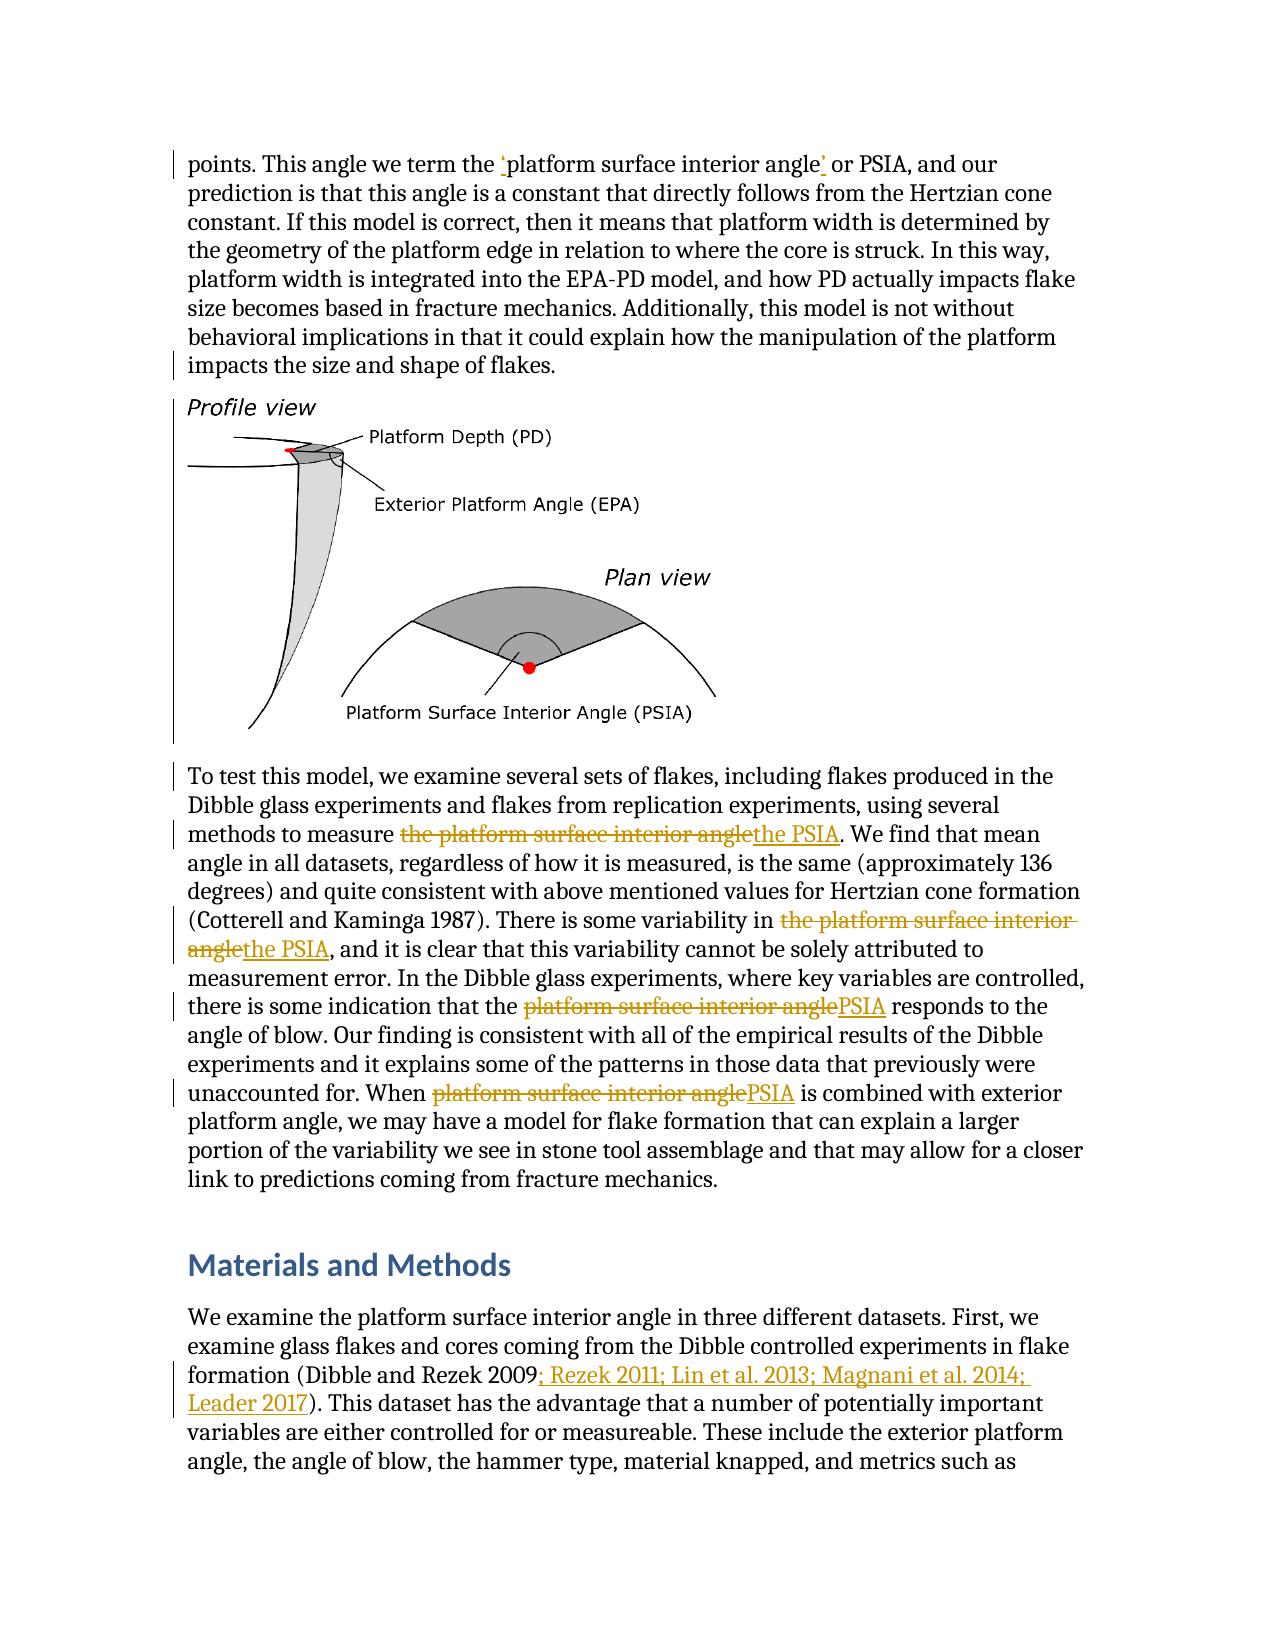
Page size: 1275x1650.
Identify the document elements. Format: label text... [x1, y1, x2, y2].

subtitle Materials and Methods [187, 1243, 1087, 1284]
text To test this model, we examine several sets of flakes, including flakes produced in the Dibble glass experiments and flakes from replication experiments, using several methods to measure . We find that mean angle in all datasets, regardless of how it is measured, is the same (approximately 136 degrees) and quite consistent with above mentioned values for Hertzian cone formation (Cotterell and Kaminga 1987). There is some variability in , and it is clear that this variability cannot be solely attributed to measurement error. In the Dibble glass experiments, where key variables are controlled, there is some indication that the responds to the angle of blow. Our finding is consistent with all of the empirical results of the Dibble experiments and it explains some of the patterns in those data that previously were unaccounted for. When is combined with exterior platform angle, we may have a model for flake formation that can explain a larger portion of the variability we see in stone tool assemblage and that may allow for a closer link to predictions coming from fracture mechanics. [187, 762, 1087, 1193]
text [187, 150, 1087, 380]
picture [187, 398, 716, 744]
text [187, 1303, 1087, 1476]
